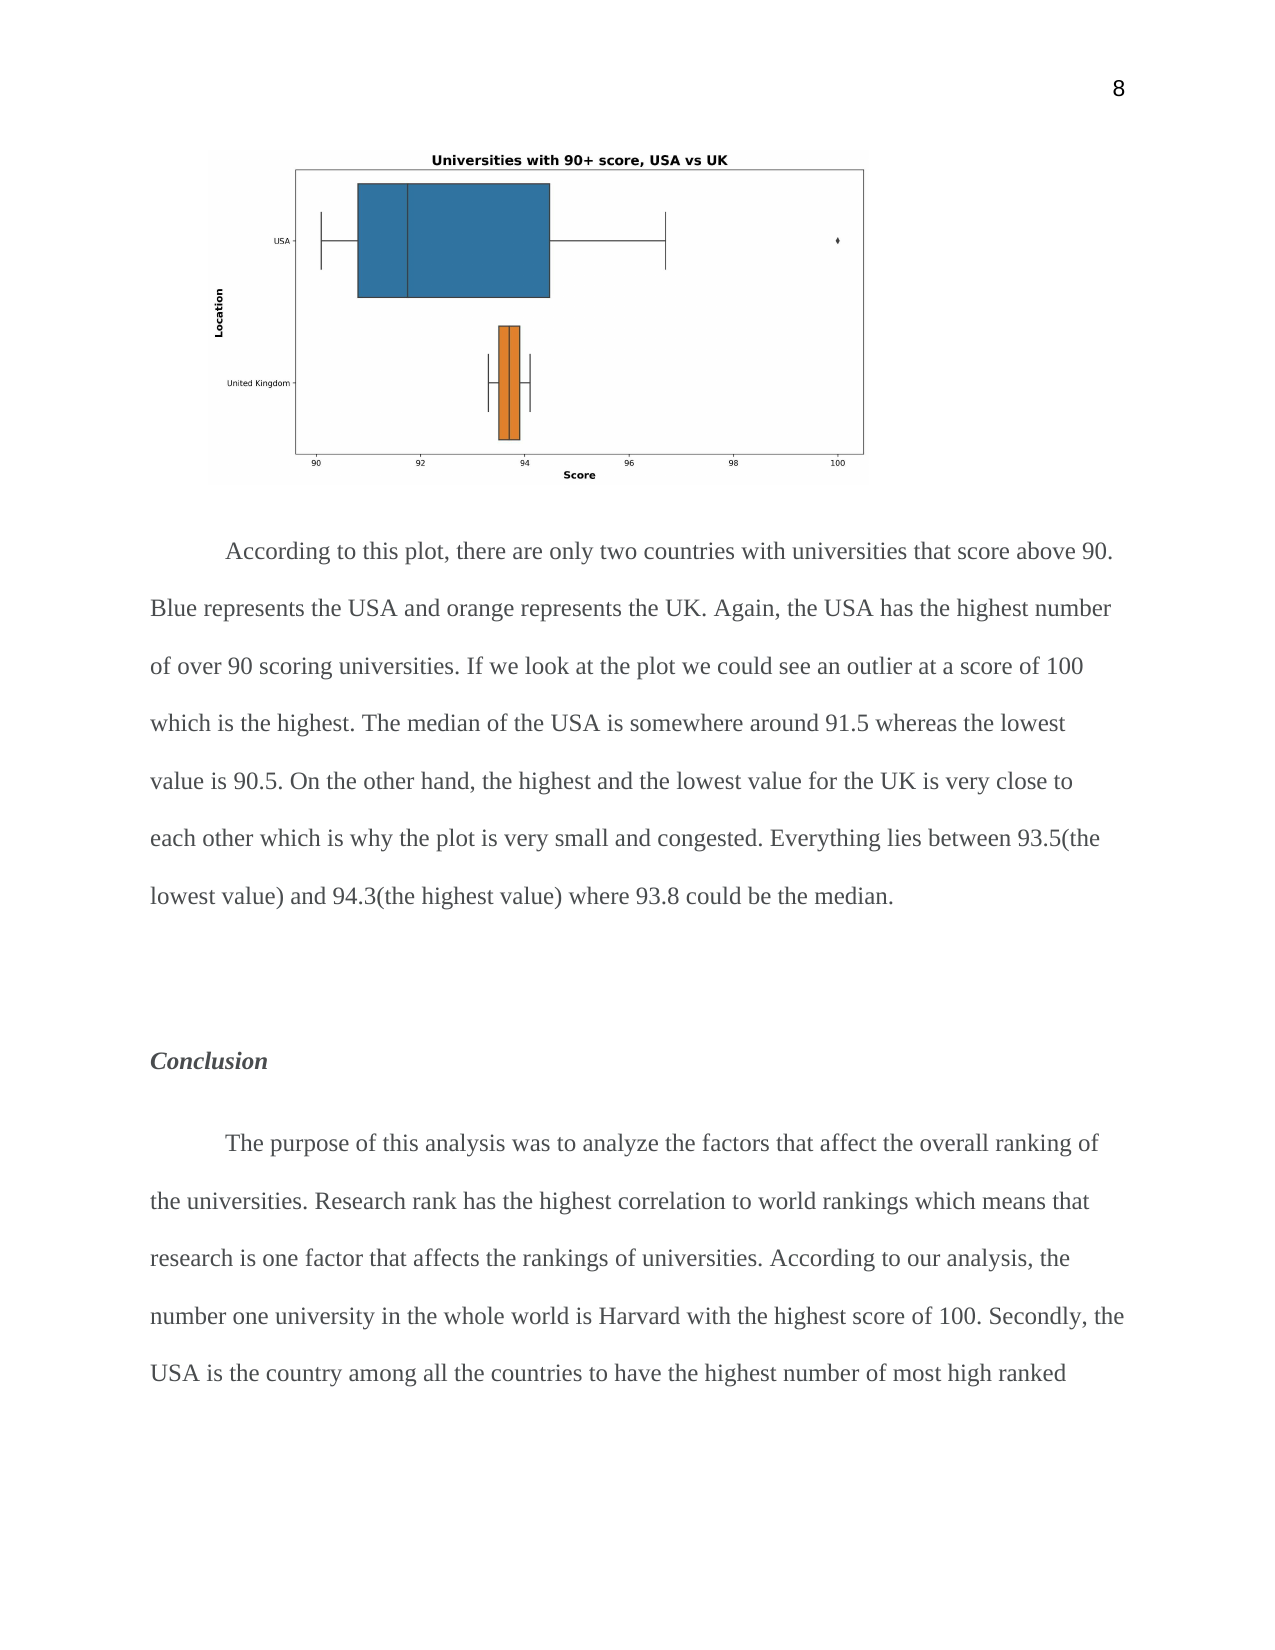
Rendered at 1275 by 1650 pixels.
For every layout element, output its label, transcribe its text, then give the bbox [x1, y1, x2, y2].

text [150, 1128, 1125, 1387]
text Conclusion [150, 1046, 1125, 1074]
picture [208, 150, 869, 485]
text According to this plot, there are only two countries with universities that score above 90. Blue represents the USA and orange represents the UK. Again, the USA has the highest number of over 90 scoring universities. If we look at the plot we could see an outlier at a score of 100 which is the highest. The median of the USA is somewhere around 91.5 whereas the lowest value is 90.5. On the other hand, the highest and the lowest value for the UK is very close to each other which is why the plot is very small and congested. Everything lies between 93.5(the lowest value) and 94.3(the highest value) where 93.8 could be the median. [150, 536, 1125, 909]
